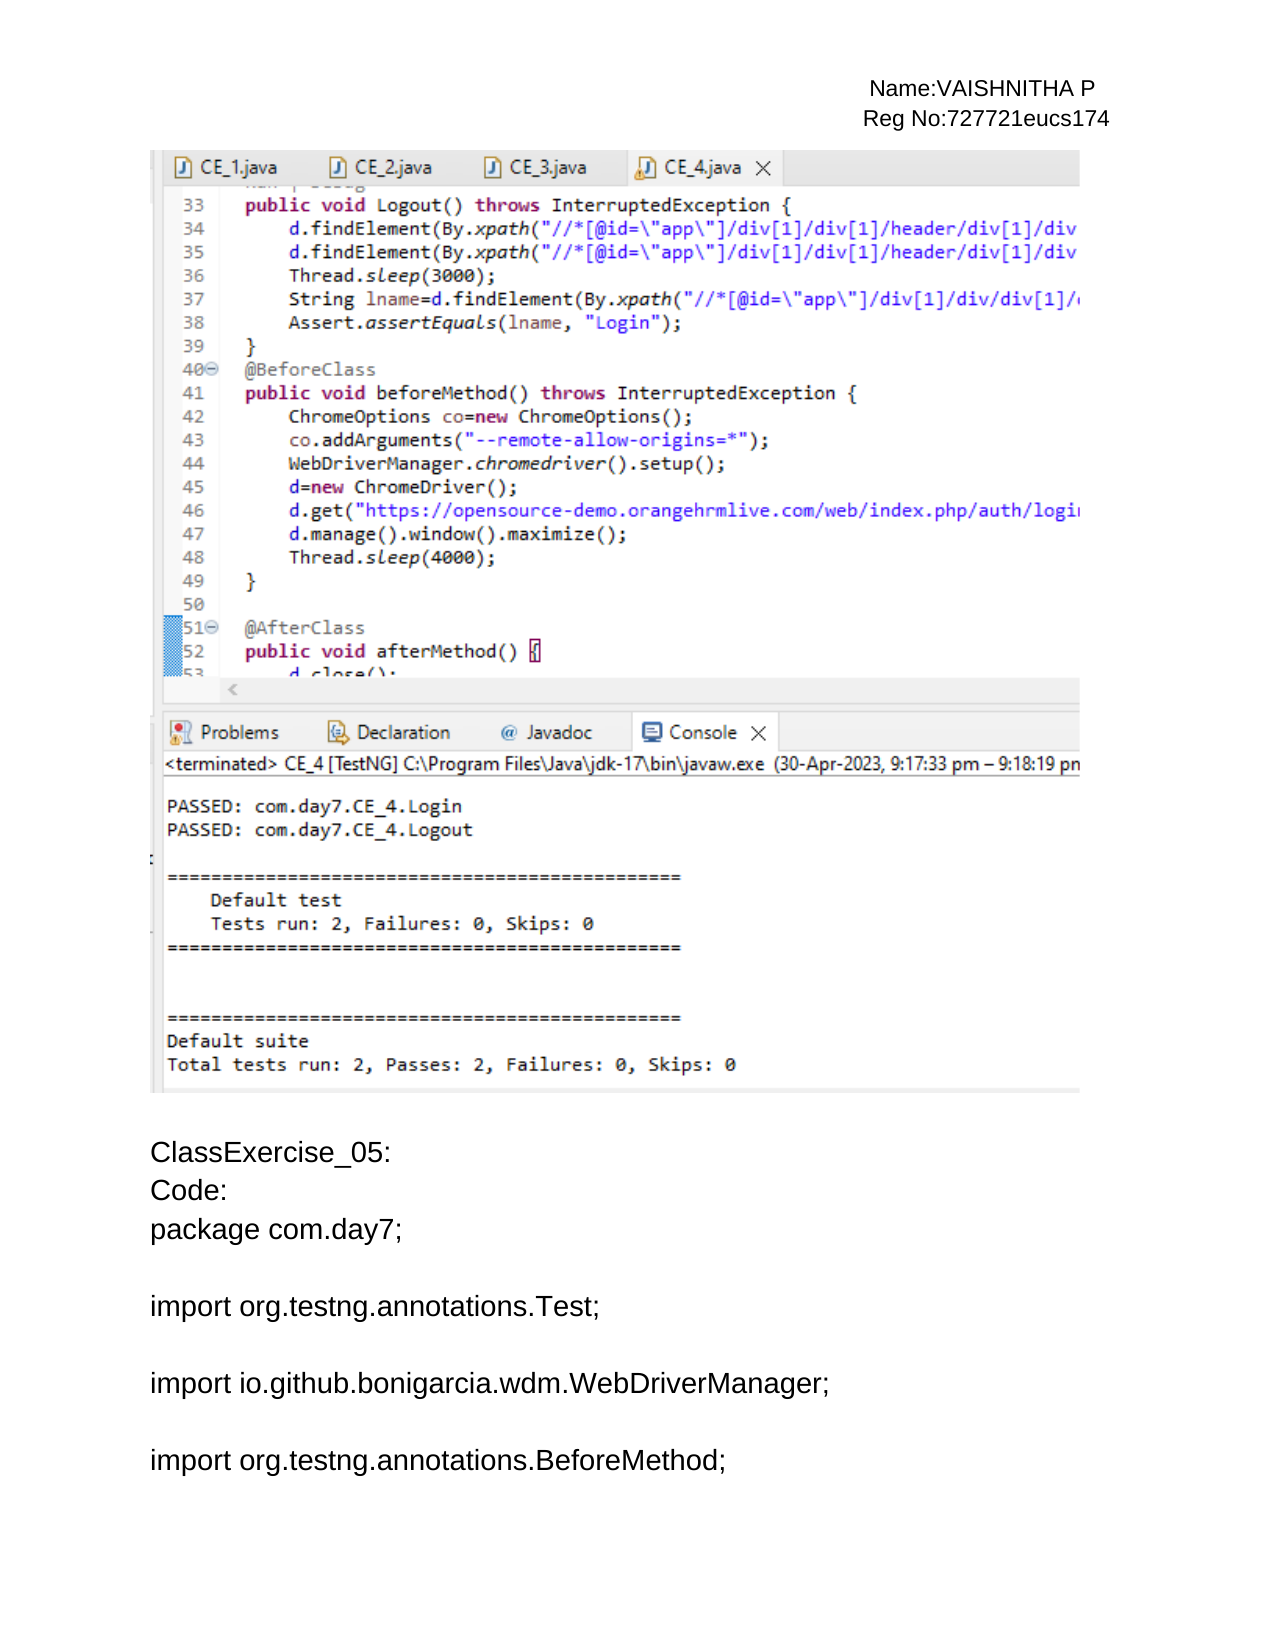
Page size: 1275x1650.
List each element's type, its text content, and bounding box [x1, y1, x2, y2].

text import org.testng.annotations.Test; [150, 1289, 1125, 1322]
text Code: [150, 1173, 1125, 1207]
text import org.testng.annotations.BeforeMethod; [150, 1443, 1125, 1476]
text import io.github.bonigarcia.wdm.WebDriverManager; [150, 1366, 1125, 1399]
text ClassExercise_05: [150, 1134, 1125, 1168]
picture [150, 150, 1080, 1093]
text package com.day7; [150, 1212, 1125, 1245]
